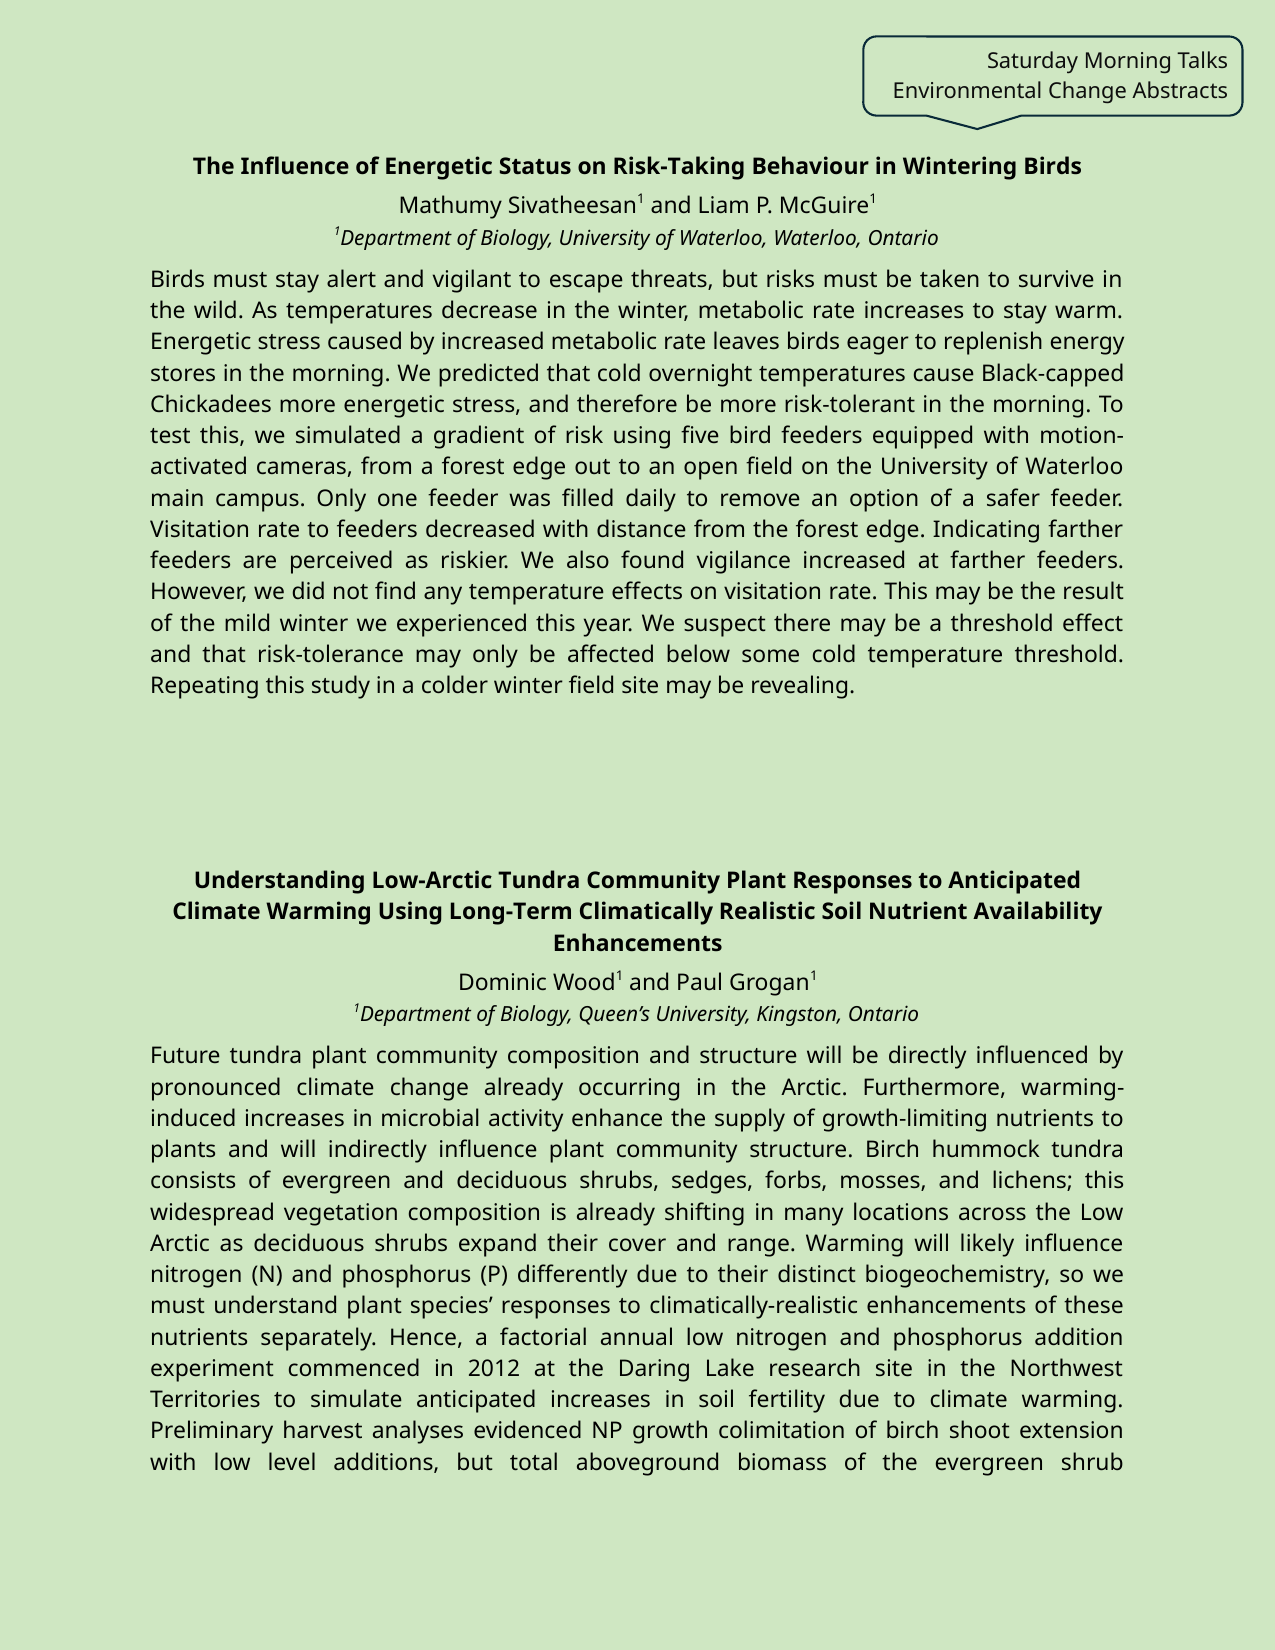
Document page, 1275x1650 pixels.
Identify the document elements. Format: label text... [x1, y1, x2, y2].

list Mathumy Sivatheesan1 and Liam P. McGuire1 [150, 189, 1125, 221]
list Dominic Wood1 and Paul Grogan1 [150, 966, 1125, 997]
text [150, 1039, 1125, 1477]
title Understanding Low-Arctic Tundra Community Plant Responses to Anticipated Climate Warming Using Long-Term Climatically Realistic Soil Nutrient Availability Enhancements [150, 864, 1125, 958]
text Birds must stay alert and vigilant to escape threats, but risks must be taken to survive in the wild. As temperatures decrease in the winter, metabolic rate increases to stay warm. Energetic stress caused by increased metabolic rate leaves birds eager to replenish energy stores in the morning. We predicted that cold overnight temperatures cause Black-capped Chickadees more energetic stress, and therefore be more risk-tolerant in the morning. To test this, we simulated a gradient of risk using five bird feeders equipped with motion-activated cameras, from a forest edge out to an open field on the University of Waterloo main campus. Only one feeder was filled daily to remove an option of a safer feeder. Visitation rate to feeders decreased with distance from the forest edge. Indicating farther feeders are perceived as riskier. We also found vigilance increased at farther feeders. However, we did not find any temperature effects on visitation rate. This may be the result of the mild winter we experienced this year. We suspect there may be a threshold effect and that risk-tolerance may only be affected below some cold temperature threshold. Repeating this study in a colder winter field site may be revealing. [150, 263, 1125, 700]
text 1Department of Biology, University of Waterloo, Waterloo, Ontario [150, 225, 1125, 250]
text 1Department of Biology, Queen’s University, Kingston, Ontario [150, 1001, 1125, 1027]
title The Influence of Energetic Status on Risk-Taking Behaviour in Wintering Birds [150, 150, 1125, 181]
